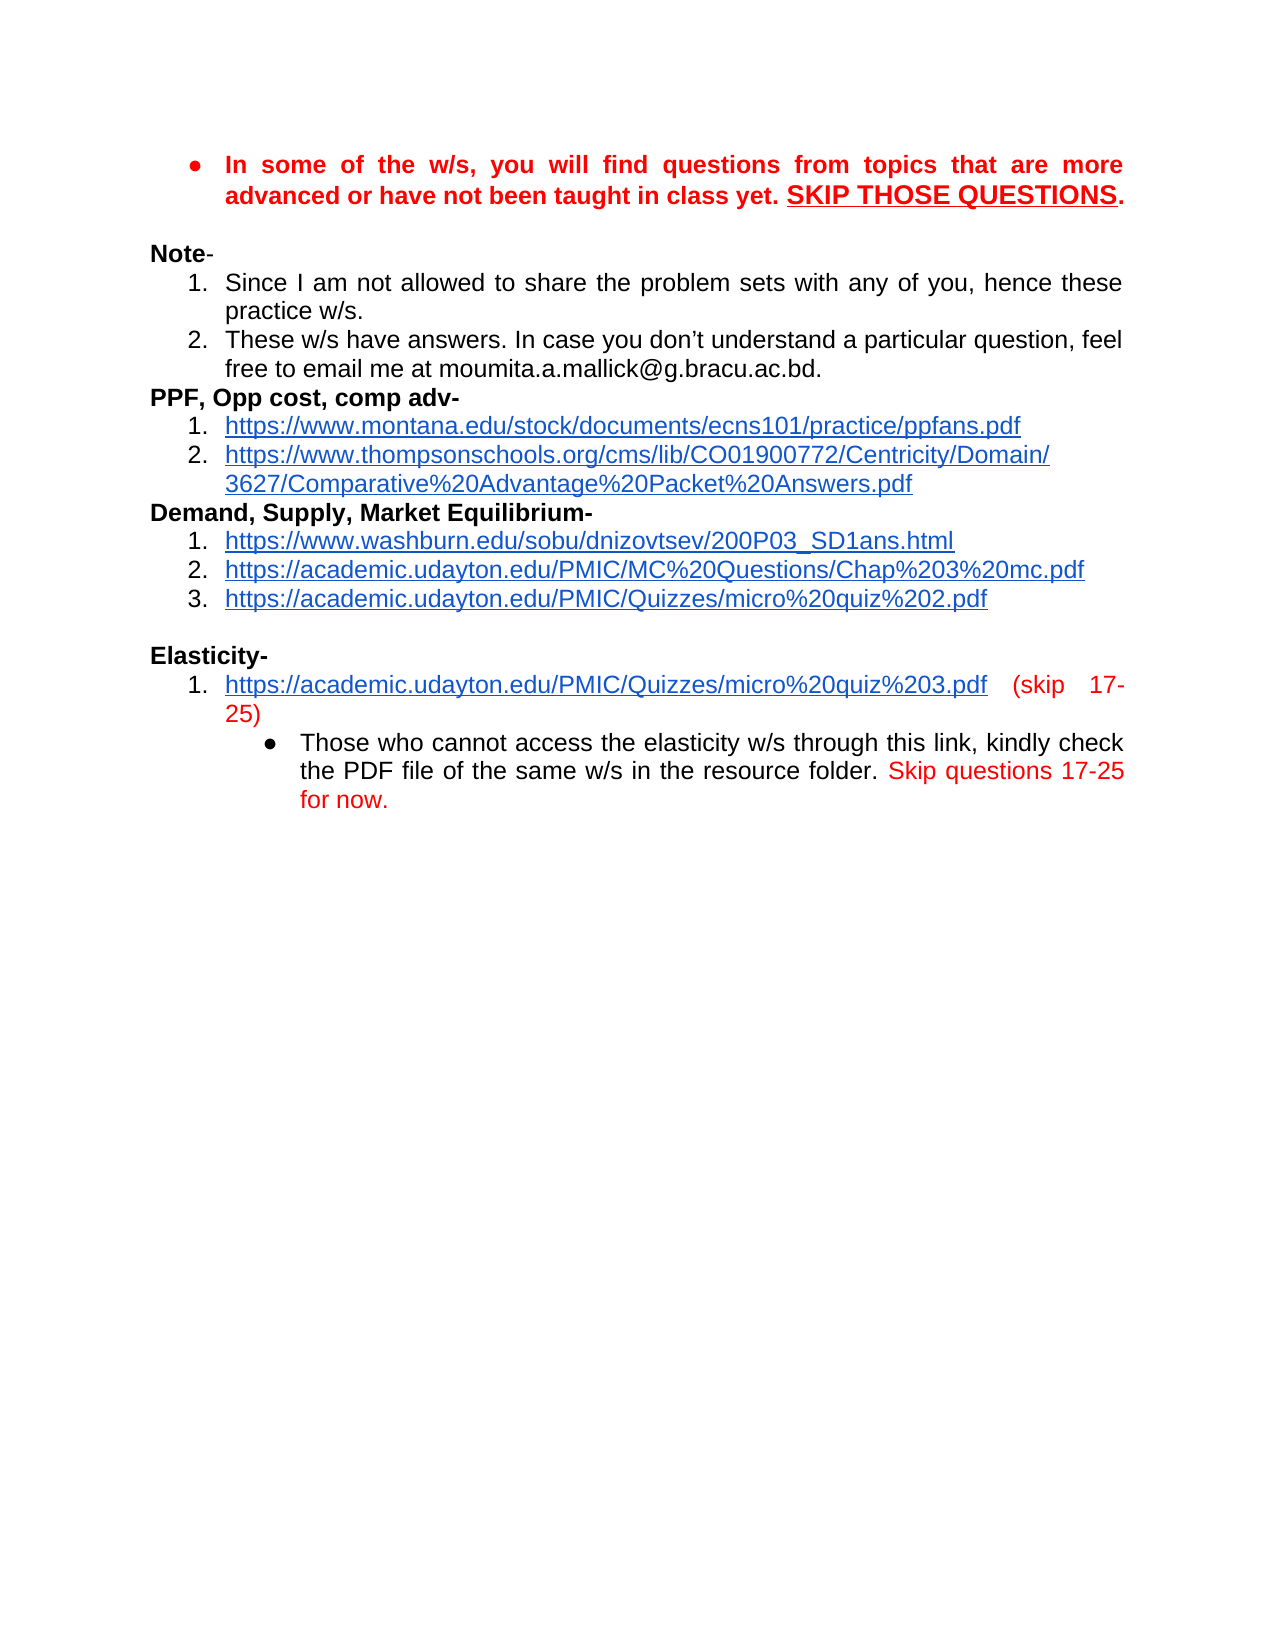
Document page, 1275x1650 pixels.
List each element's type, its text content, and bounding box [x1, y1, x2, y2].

list These w/s have answers. In case you don’t understand a particular question, feel free to email me at moumita.a.mallick@g.bracu.ac.bd. [187, 325, 1125, 382]
list https://academic.udayton.edu/PMIC/MC%20Questions/Chap%203%20mc.pdf [187, 555, 1125, 584]
list Those who cannot access the elasticity w/s through this link, kindly check the PDF file of the same w/s in the resource folder. Skip questions 17-25 for now. [262, 727, 1125, 814]
list https://academic.udayton.edu/PMIC/Quizzes/micro%20quiz%202.pdf [187, 584, 1125, 612]
list https://www.washburn.edu/sobu/dnizovtsev/200P03_SD1ans.html [187, 526, 1125, 555]
text Note- [150, 239, 1125, 267]
list https://www.thompsonschools.org/cms/lib/CO01900772/Centricity/Domain/3627/Comparative%20Advantage%20Packet%20Answers.pdf [187, 440, 1125, 497]
list https://www.montana.edu/stock/documents/ecns101/practice/ppfans.pdf [187, 411, 1125, 440]
list https://academic.udayton.edu/PMIC/Quizzes/micro%20quiz%203.pdf (skip 17-25) [187, 670, 1125, 727]
list In some of the w/s, you will find questions from topics that are more advanced or have not been taught in class yet. SKIP THOSE QUESTIONS. [187, 150, 1125, 210]
text PPF, Opp cost, comp adv- [150, 382, 1125, 411]
list Since I am not allowed to share the problem sets with any of you, hence these practice w/s. [187, 267, 1125, 325]
text Elasticity- [150, 641, 1125, 670]
text Demand, Supply, Market Equilibrium- [150, 497, 1125, 526]
